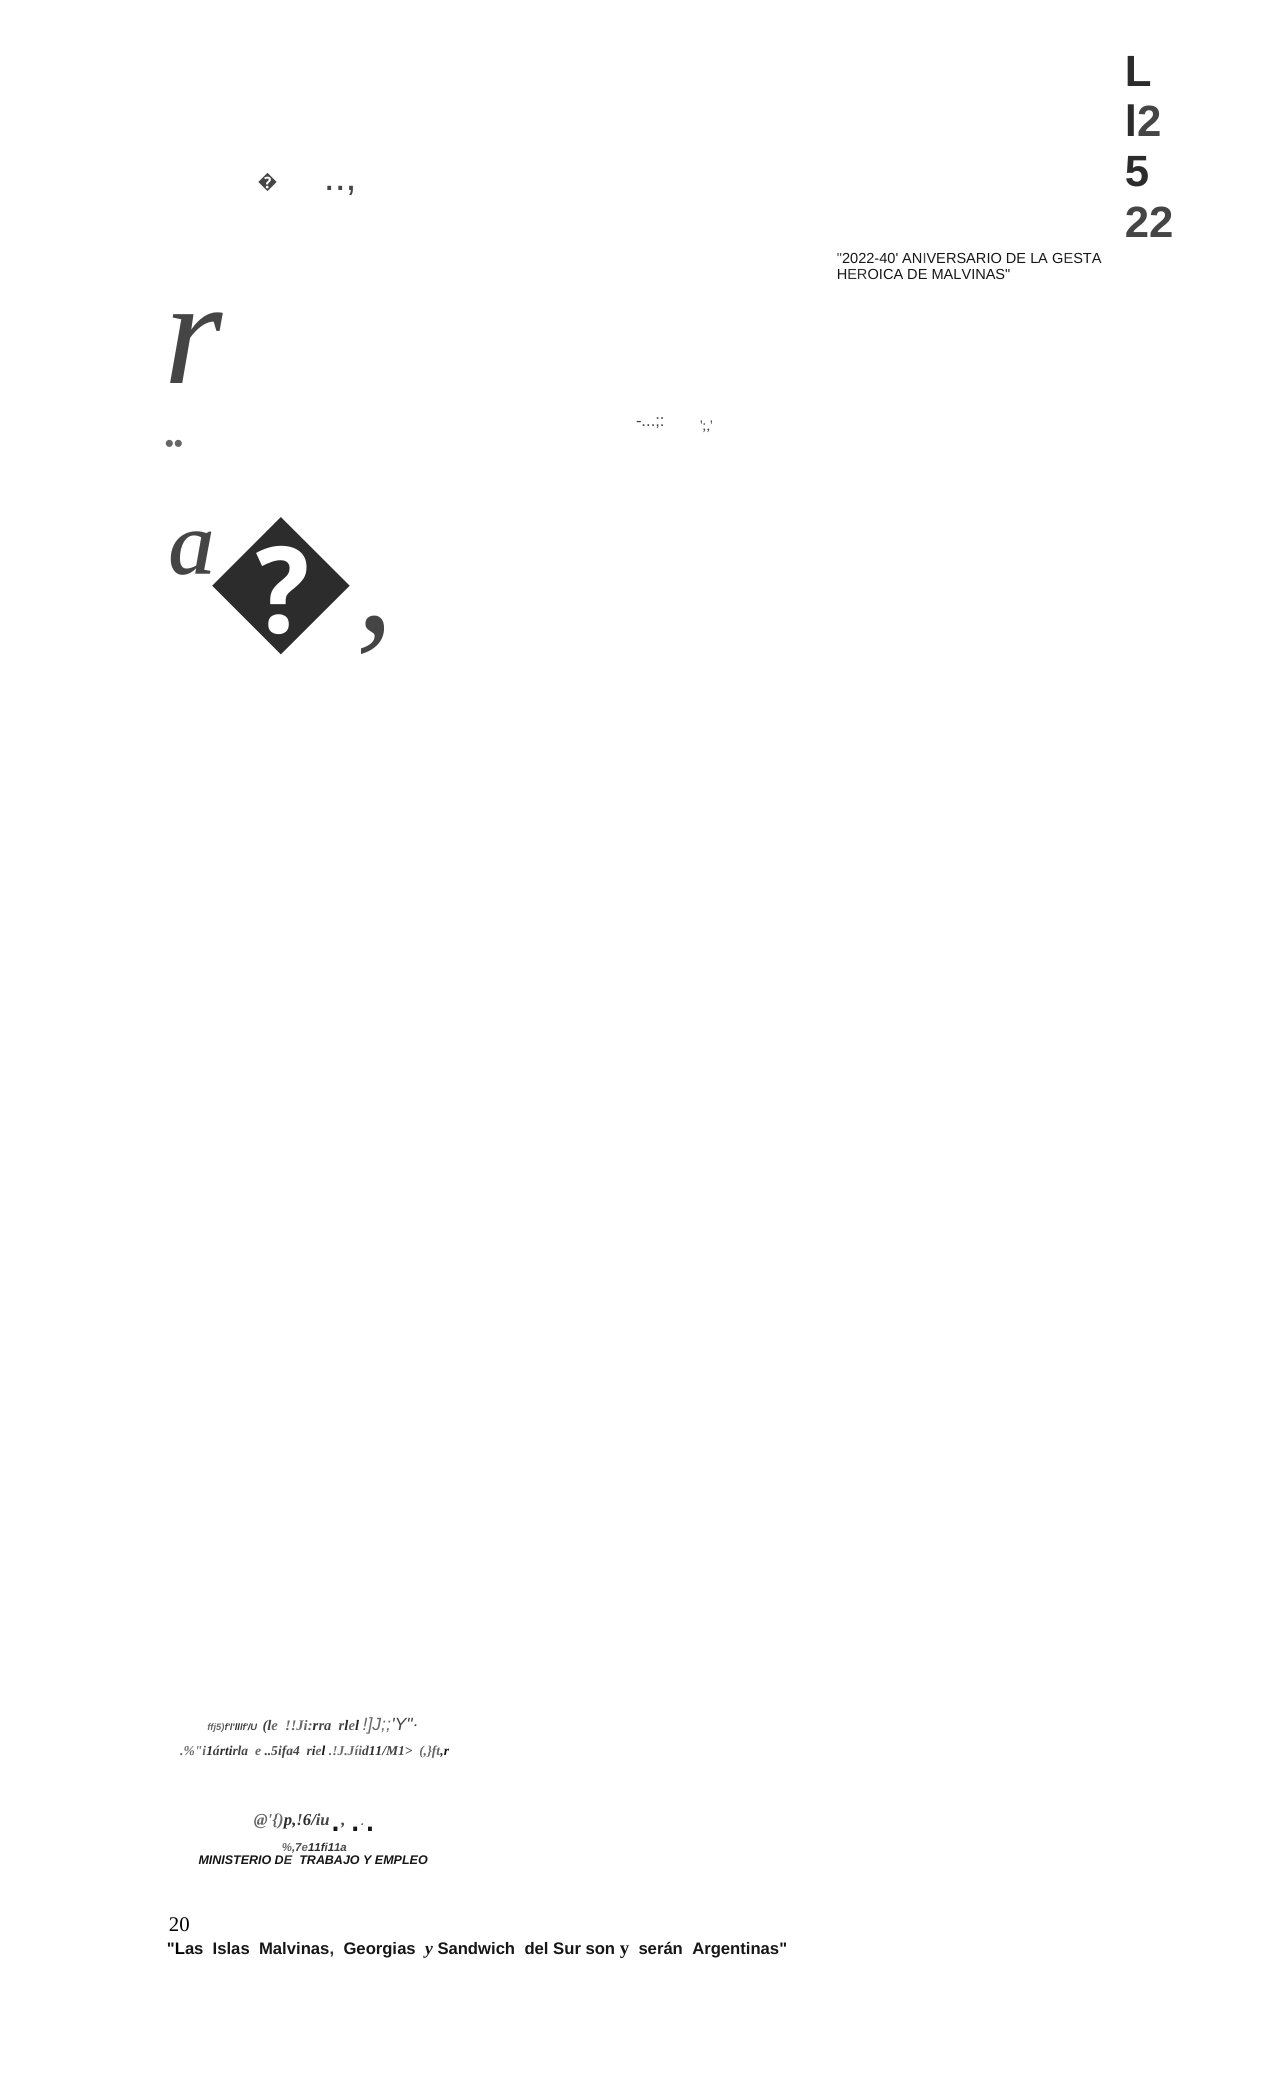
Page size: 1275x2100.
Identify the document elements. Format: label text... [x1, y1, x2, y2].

text @'{)p,!6/iu., ...%,7e11fi11a [229, 1759, 401, 1853]
text ª�, [164, 471, 1200, 676]
text r [164, 243, 527, 416]
text � .., [257, 121, 503, 198]
text "2022-40' ANIVERSARIO DE LA GESTA HEROICA DE MALVINAS" [837, 249, 1175, 283]
text •• [164, 428, 670, 458]
text .%"i1ártirla e ..5ifa4 riel .!J.Jíid11/M1> (,}ft,r [172, 1743, 458, 1758]
text Ll25 22 [1124, 45, 1175, 246]
text ';,' [700, 416, 1175, 433]
text ffj5)f'l'lllf'/U (le !!Ji:rra rlel !]J;;'Y"· [194, 1713, 432, 1734]
